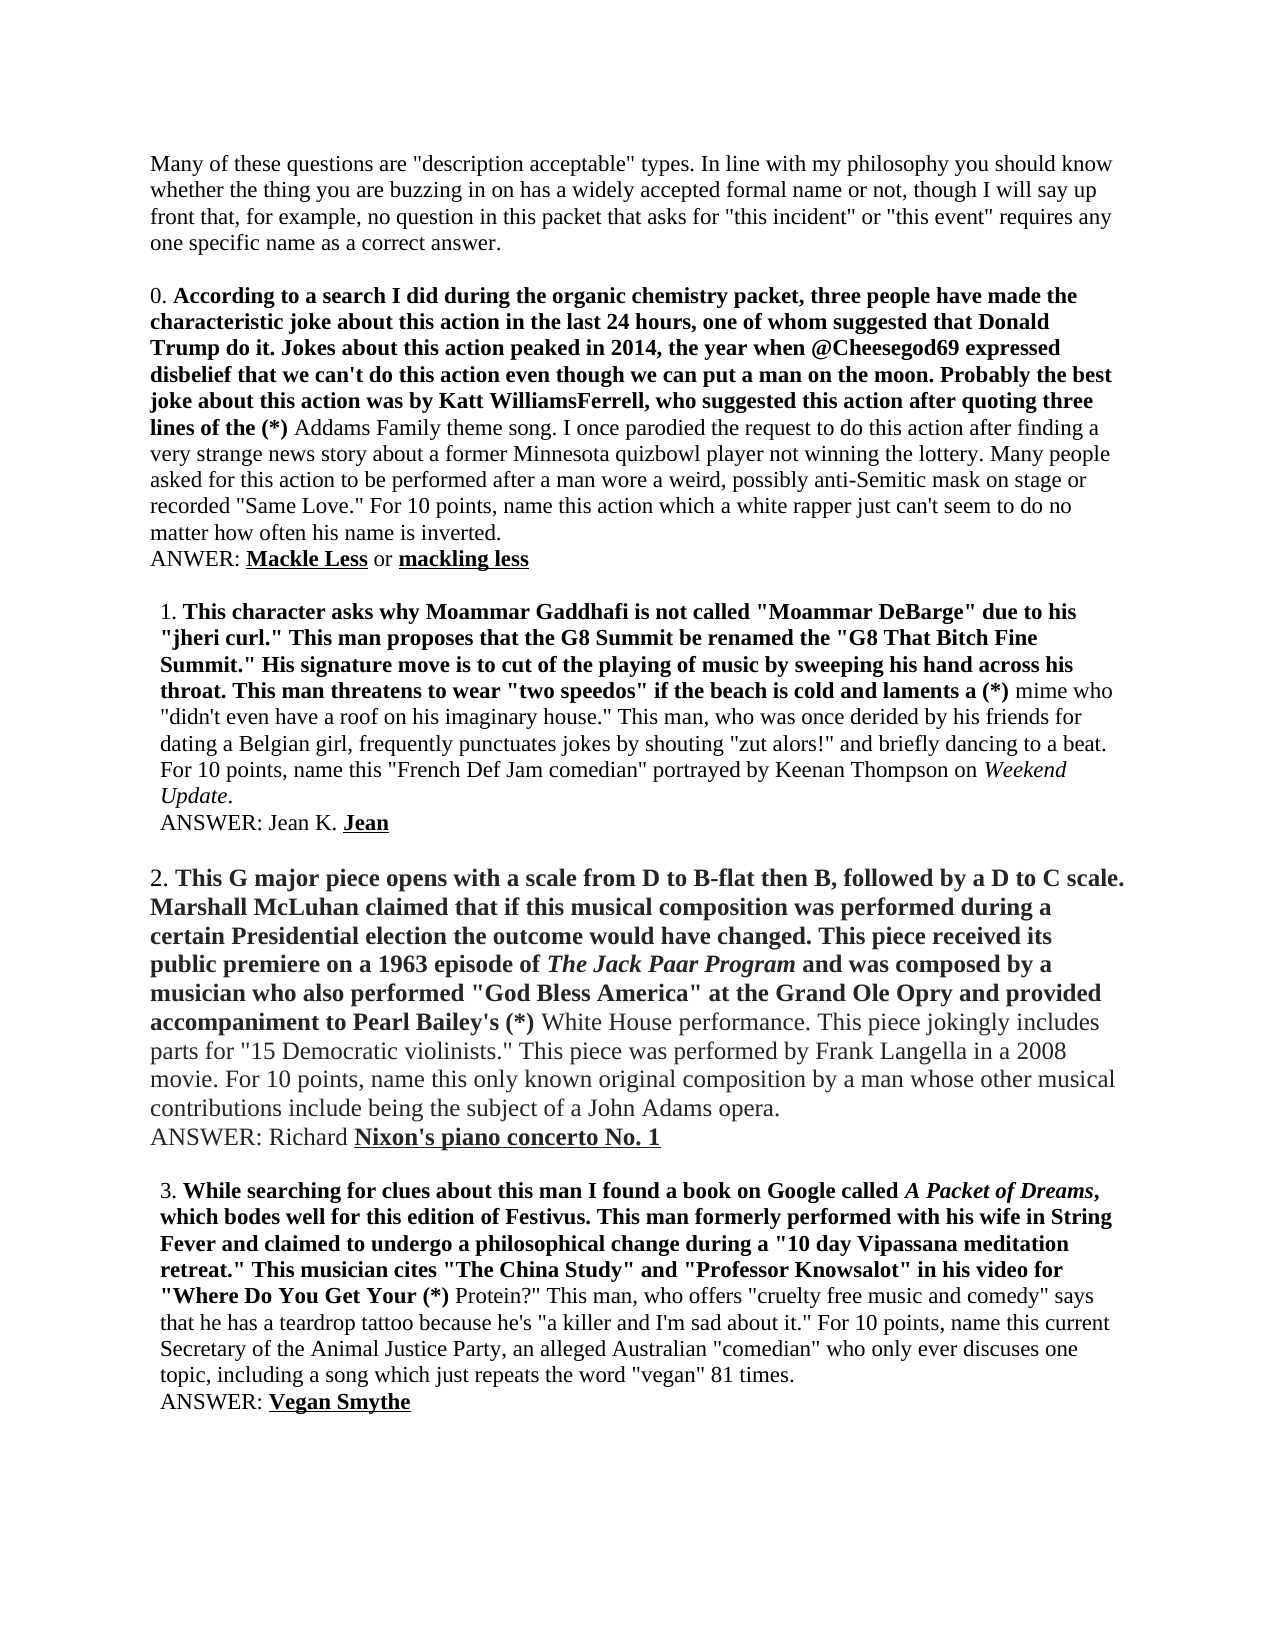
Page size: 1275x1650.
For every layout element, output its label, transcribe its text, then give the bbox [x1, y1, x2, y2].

text 3. While searching for clues about this man I found a book on Google called A Packet of Dreams, which bodes well for this edition of Festivus. This man formerly performed with his wife in String Fever and claimed to undergo a philosophical change during a "10 day Vipassana meditation retreat." This musician cites "The China Study" and "Professor Knowsalot" in his video for "Where Do You Get Your (*) Protein?" This man, who offers "cruelty free music and comedy" says that he has a teardrop tattoo because he's "a killer and I'm sad about it." For 10 points, name this current Secretary of the Animal Justice Party, an alleged Australian "comedian" who only ever discuses one topic, including a song which just repeats the word "vegan" 81 times. ANSWER: Vegan Smythe [160, 1177, 1125, 1414]
text 2. This G major piece opens with a scale from D to B-flat then B, followed by a D to C scale. Marshall McLuhan claimed that if this musical composition was performed during a certain Presidential election the outcome would have changed. This piece received its public premiere on a 1963 episode of The Jack Paar Program and was composed by a musician who also performed "God Bless America" at the Grand Ole Opry and provided accompaniment to Pearl Bailey's (*) White House performance. This piece jokingly includes parts for "15 Democratic violinists." This piece was performed by Frank Langella in a 2008 movie. For 10 points, name this only known original composition by a man whose other musical contributions include being the subject of a John Adams opera. ANSWER: Richard Nixon's piano concerto No. 1 [150, 863, 1125, 1151]
text 1. This character asks why Moammar Gaddhafi is not called "Moammar DeBarge" due to his "jheri curl." This man proposes that the G8 Summit be renamed the "G8 That Bitch Fine Summit." His signature move is to cut of the playing of music by sweeping his hand across his throat. This man threatens to wear "two speedos" if the beach is cold and laments a (*) mime who "didn't even have a roof on his imaginary house." This man, who was once derided by his friends for dating a Belgian girl, frequently punctuates jokes by shouting "zut alors!" and briefly dancing to a beat. For 10 points, name this "French Def Jam comedian" portrayed by Keenan Thompson on Weekend Update. ANSWER: Jean K. Jean [160, 598, 1125, 835]
text Many of these questions are "description acceptable" types. In line with my philosophy you should know whether the thing you are buzzing in on has a widely accepted formal name or not, though I will say up front that, for example, no question in this packet that asks for "this incident" or "this event" requires any one specific name as a correct answer. [150, 150, 1125, 255]
text 0. According to a search I did during the organic chemistry packet, three people have made the characteristic joke about this action in the last 24 hours, one of whom suggested that Donald Trump do it. Jokes about this action peaked in 2014, the year when @Cheesegod69 expressed disbelief that we can't do this action even though we can put a man on the moon. Probably the best joke about this action was by Katt WilliamsFerrell, who suggested this action after quoting three lines of the (*) Addams Family theme song. I once parodied the request to do this action after finding a very strange news story about a former Minnesota quizbowl player not winning the lottery. Many people asked for this action to be performed after a man wore a weird, possibly anti-Semitic mask on stage or recorded "Same Love." For 10 points, name this action which a white rapper just can't seem to do no matter how often his name is inverted. [150, 282, 1125, 545]
text ANWER: Mackle Less or mackling less [150, 545, 1125, 572]
